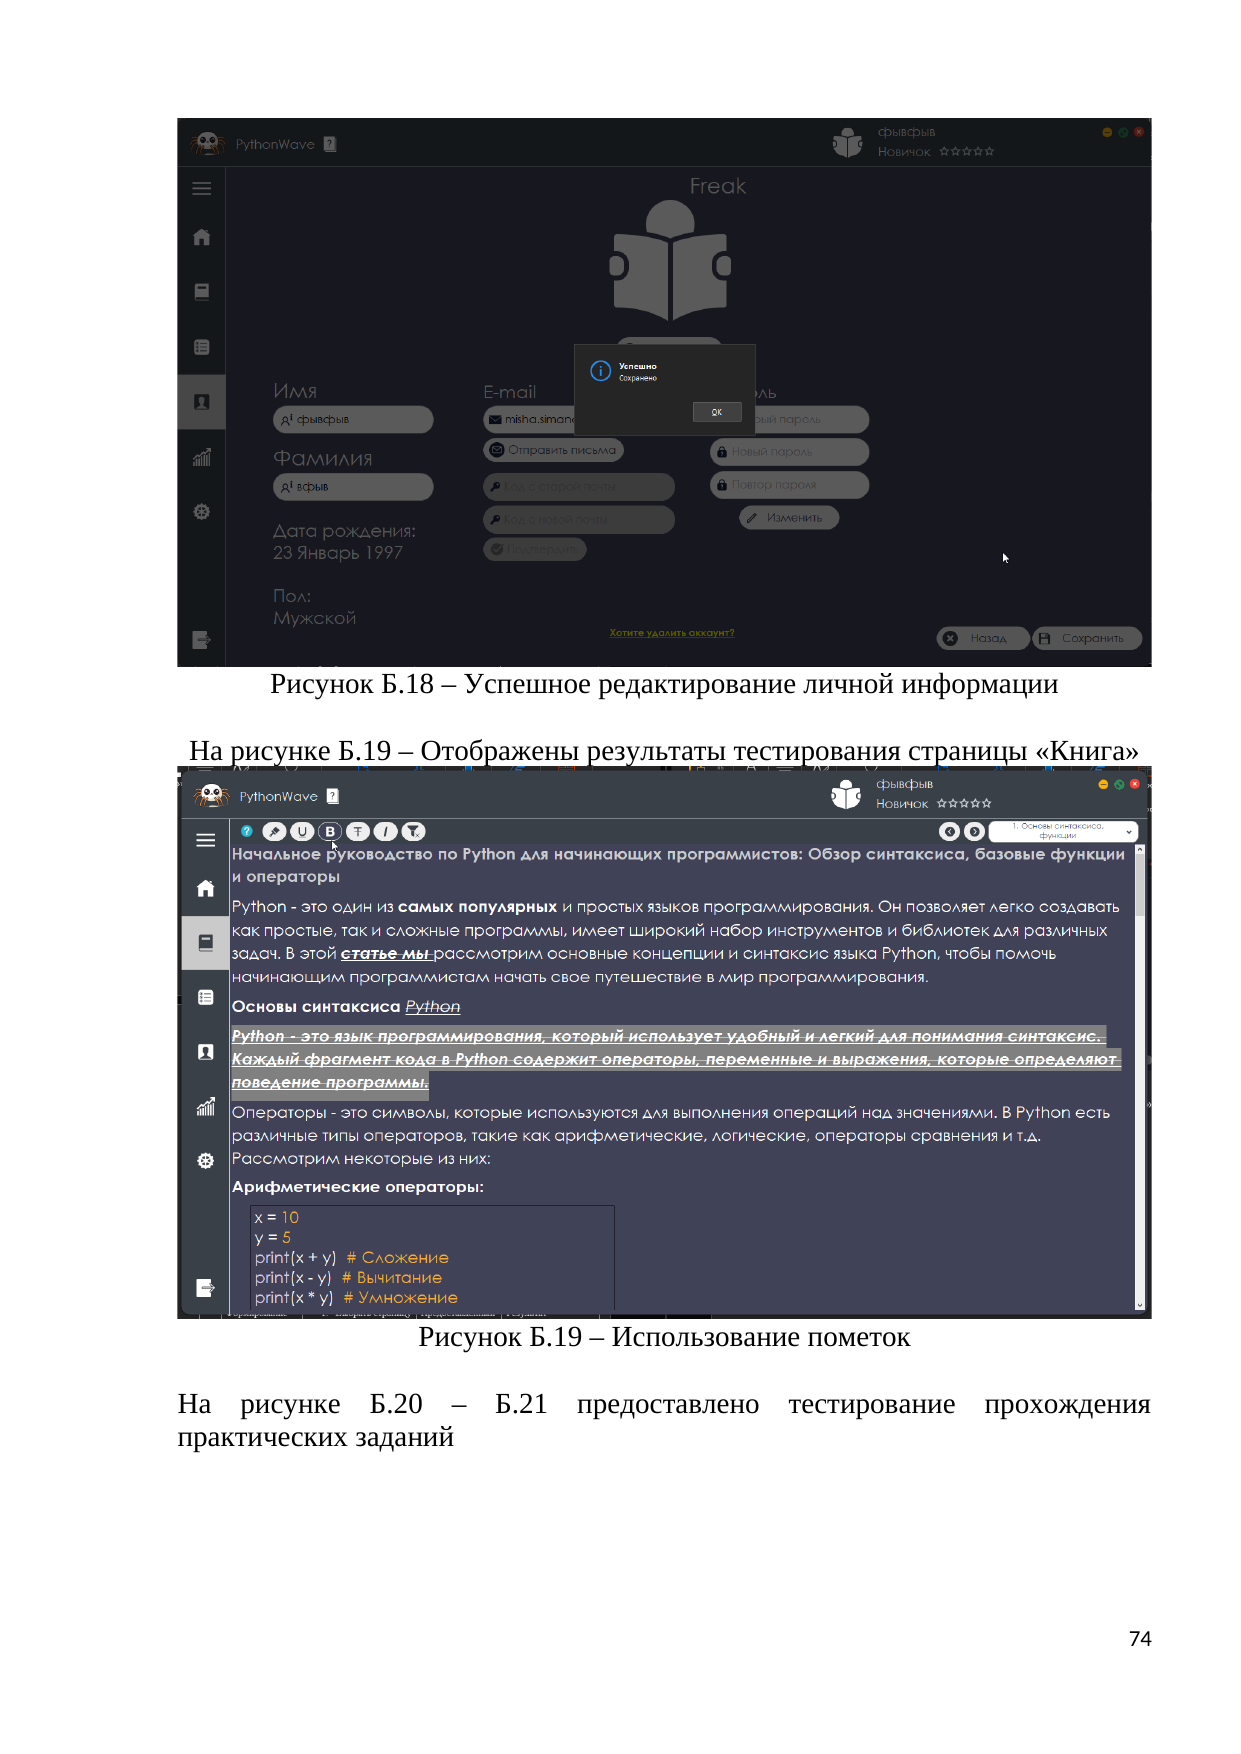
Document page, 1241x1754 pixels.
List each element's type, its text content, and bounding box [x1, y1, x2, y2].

picture [177, 118, 1152, 667]
text Рисунок Б.19 – Использование пометок [177, 1319, 1152, 1352]
picture [177, 766, 1152, 1319]
text На рисунке Б.20 – Б.21 предоставлено тестирование прохождения практических заданий [177, 1386, 1152, 1453]
text Рисунок Б.18 – Успешное редактирование личной информации [177, 667, 1152, 700]
text На рисунке Б.19 – Отображены результаты тестирования страницы «Книга» [177, 733, 1152, 766]
